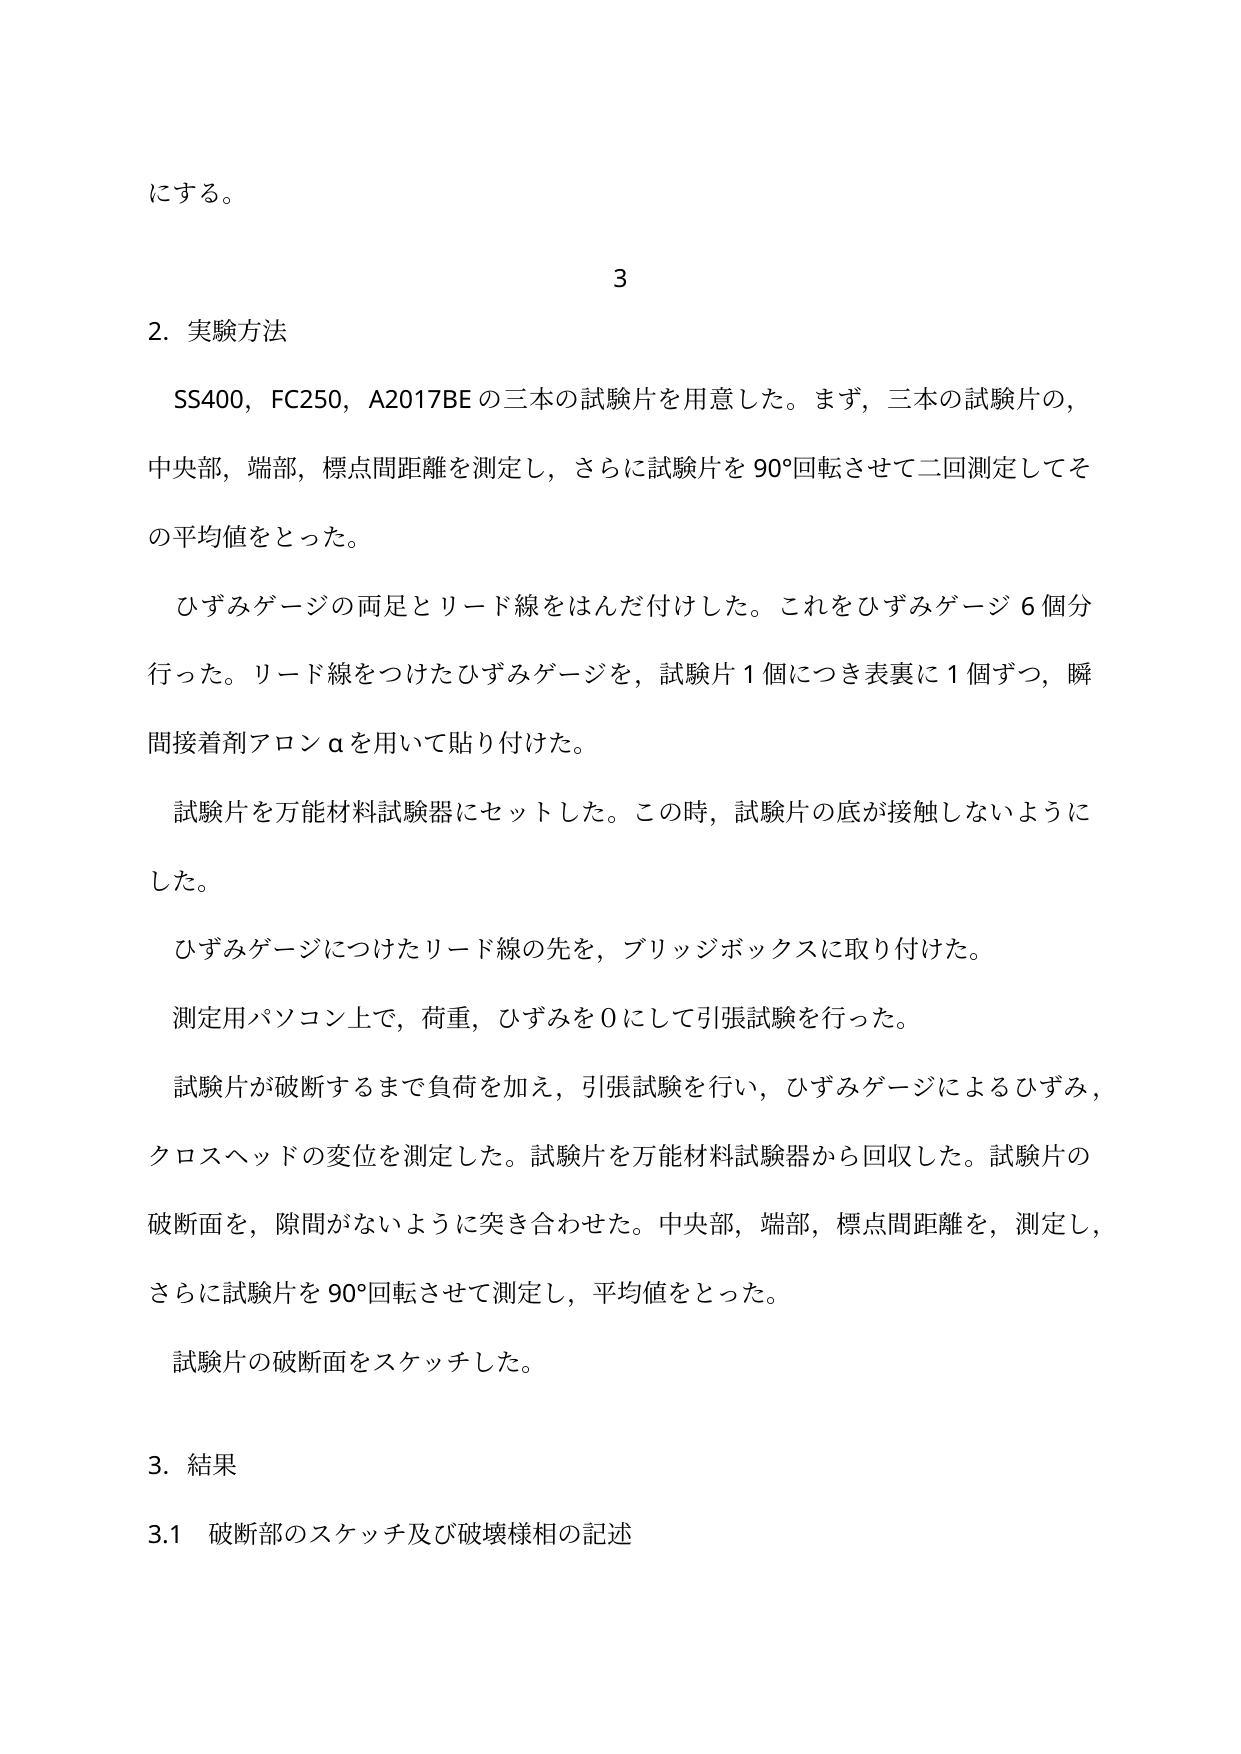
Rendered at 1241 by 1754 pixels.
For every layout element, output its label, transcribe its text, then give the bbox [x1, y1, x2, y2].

text 3.1 破断部のスケッチ及び破壊様相の記述 [148, 1498, 1092, 1567]
text 2．実験方法 [148, 295, 1092, 364]
text 試験片の破断面をスケッチした。 [148, 1326, 1092, 1395]
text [148, 157, 1092, 226]
text SS400，FC250，A2017BEの三本の試験片を用意した。まず，三本の試験片の，中央部，端部，標点間距離を測定し，さらに試験片を90°回転させて二回測定してその平均値をとった。 [148, 364, 1092, 570]
text 3 [148, 261, 1092, 295]
text ひずみゲージにつけたリード線の先を，ブリッジボックスに取り付けた。 [148, 914, 1092, 982]
text 測定用パソコン上で，荷重，ひずみを０にして引張試験を行った。 [148, 982, 1092, 1051]
text 試験片を万能材料試験器にセットした。この時，試験片の底が接触しないようにした。 [148, 776, 1092, 914]
text 試験片が破断するまで負荷を加え，引張試験を行い，ひずみゲージによるひずみ，クロスヘッドの変位を測定した。試験片を万能材料試験器から回収した。試験片の破断面を，隙間がないように突き合わせた。中央部，端部，標点間距離を，測定し，さらに試験片を90°回転させて測定し，平均値をとった。 [148, 1051, 1092, 1326]
text ひずみゲージの両足とリード線をはんだ付けした。これをひずみゲージ6個分行った。リード線をつけたひずみゲージを，試験片1個につき表裏に1個ずつ，瞬間接着剤アロンαを用いて貼り付けた。 [148, 570, 1092, 776]
text 3．結果 [148, 1429, 1092, 1498]
